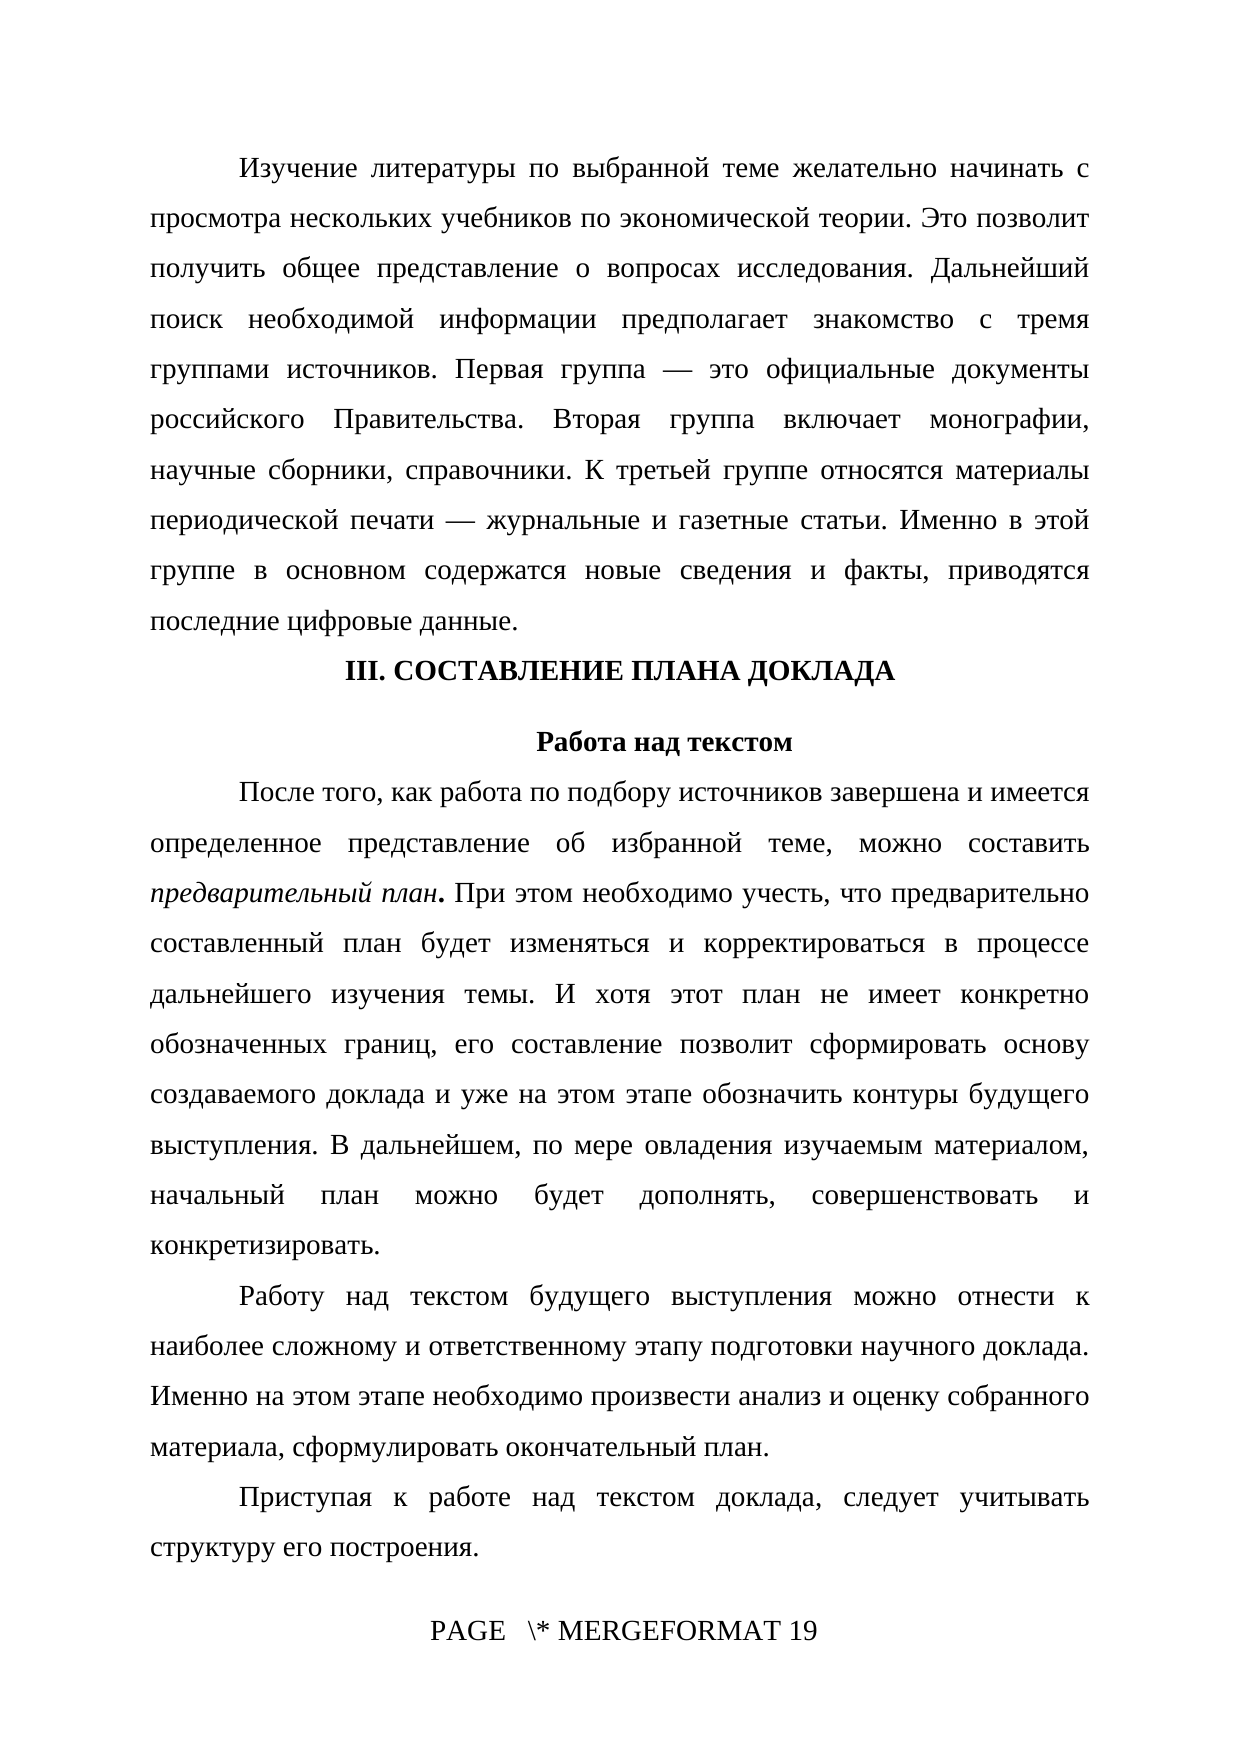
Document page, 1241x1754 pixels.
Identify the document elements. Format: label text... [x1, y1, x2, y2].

text Работу над текстом будущего выступления можно отнести к наиболее сложному и ответственному этапу подготовки научного доклада. Именно на этом этапе необходимо произвести анализ и оценку собранного материала, сформулировать окончательный план. [150, 1278, 1090, 1462]
text III. СОСТАВЛЕНИЕ ПЛАНА ДОКЛАДА [150, 653, 1090, 687]
text Изучение литературы по выбранной теме желательно начинать с просмотра нескольких учебников по экономической теории. Это позволит получить общее представление о вопросах исследования. Дальнейший поиск необходимой информации предполагает знакомство с тремя группами источников. Первая группа — это официальные документы российского Правительства. Вторая группа включает монографии, научные сборники, справочники. К третьей группе относятся материалы периодической печати — журнальные и газетные статьи. Именно в этой группе в основном содержатся новые сведения и факты, приводятся последние цифровые данные. [150, 150, 1090, 636]
text После того, как работа по подбору источников завершена и имеется определенное представление об избранной теме, можно составить предварительный план. При этом необходимо учесть, что предварительно составленный план будет изменяться и корректироваться в процессе дальнейшего изучения темы. И хотя этот план не имеет конкретно обозначенных границ, его составление позволит сформировать основу создаваемого доклада и уже на этом этапе обозначить контуры будущего выступления. В дальнейшем, по мере овладения изучаемым материалом, начальный план можно будет дополнять, совершенствовать и конкретизировать. [150, 774, 1090, 1261]
text Приступая к работе над текстом доклада, следует учитывать структуру его построения. [150, 1479, 1090, 1563]
subtitle Работа над текстом [150, 724, 1090, 758]
